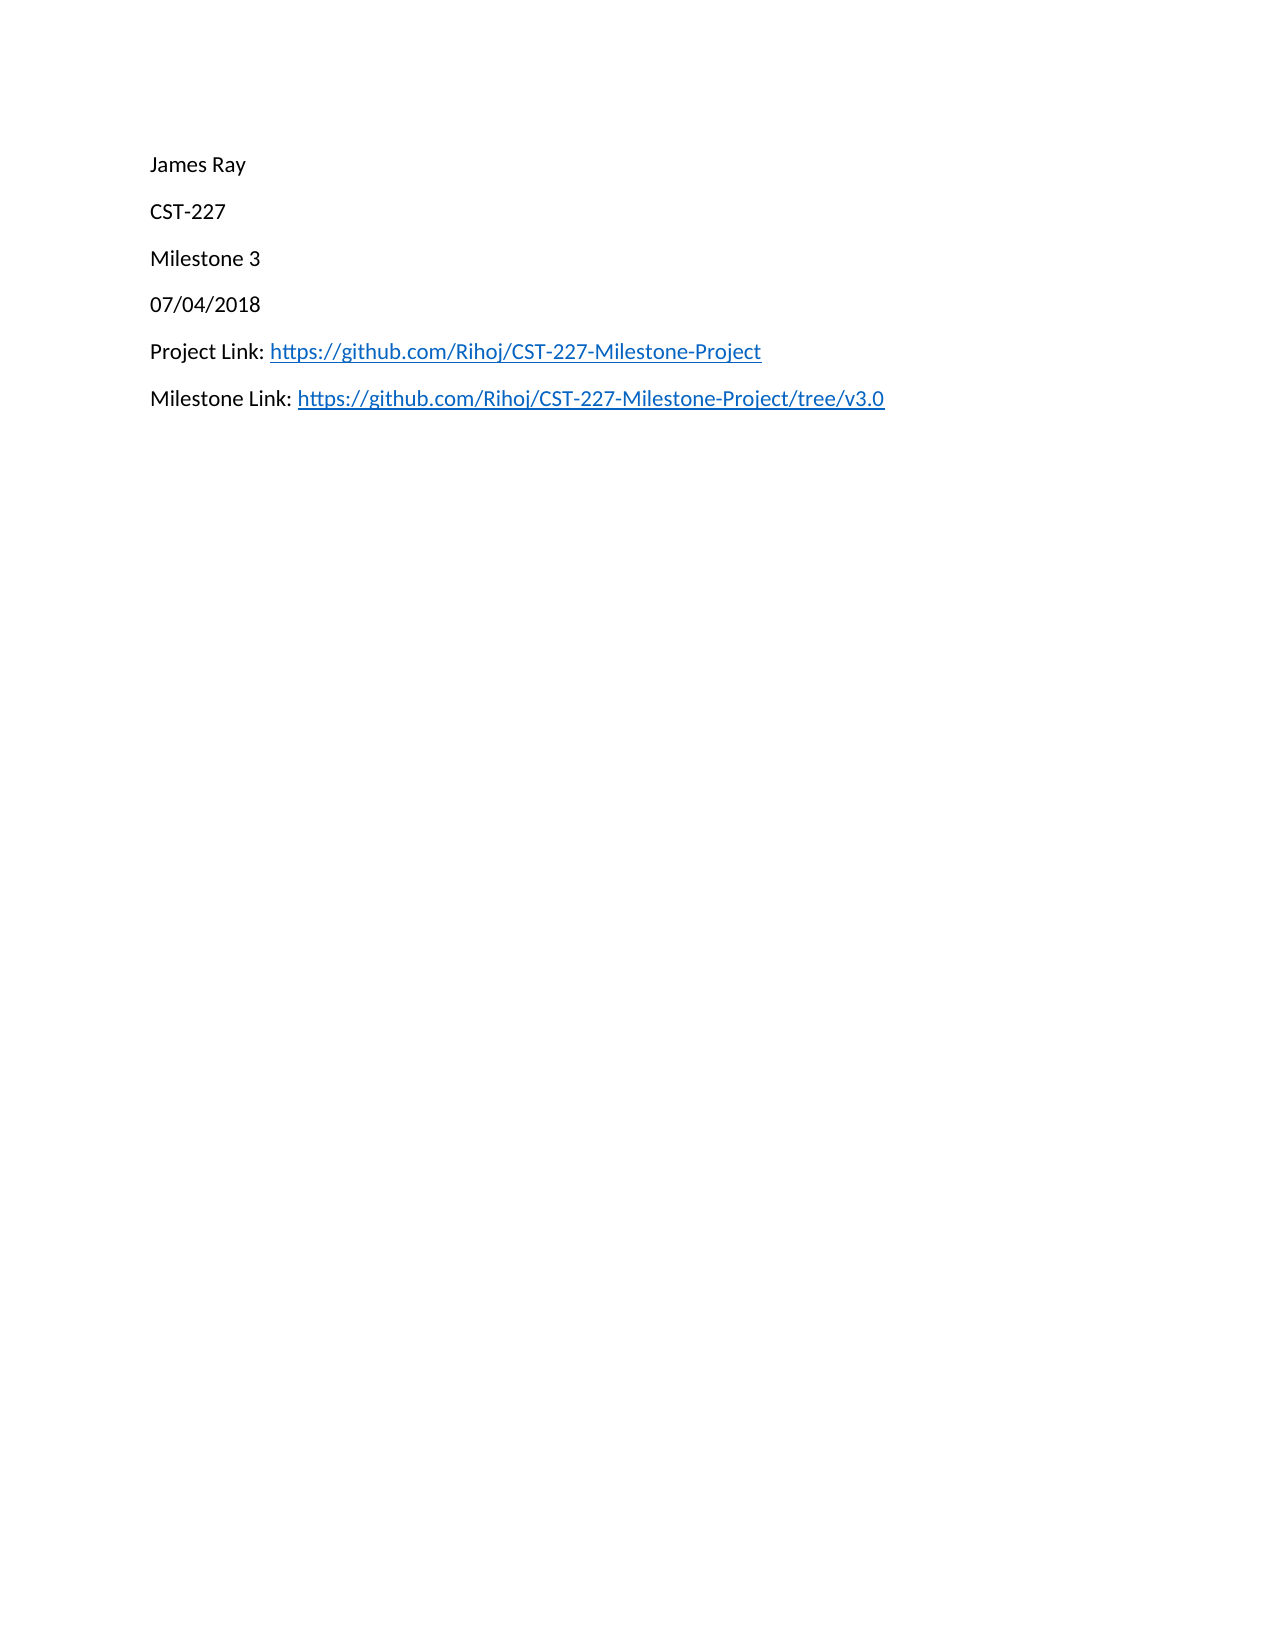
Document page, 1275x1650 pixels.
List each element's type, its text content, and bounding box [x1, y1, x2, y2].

text Project Link: https://github.com/Rihoj/CST-227-Milestone-Project [150, 337, 1125, 366]
text Milestone Link: https://github.com/Rihoj/CST-227-Milestone-Project/tree/v3.0 [150, 384, 1125, 412]
text CST-227 [150, 197, 1125, 225]
text James Ray [150, 150, 1125, 178]
text 07/04/2018 [150, 291, 1125, 319]
text Milestone 3 [150, 244, 1125, 272]
